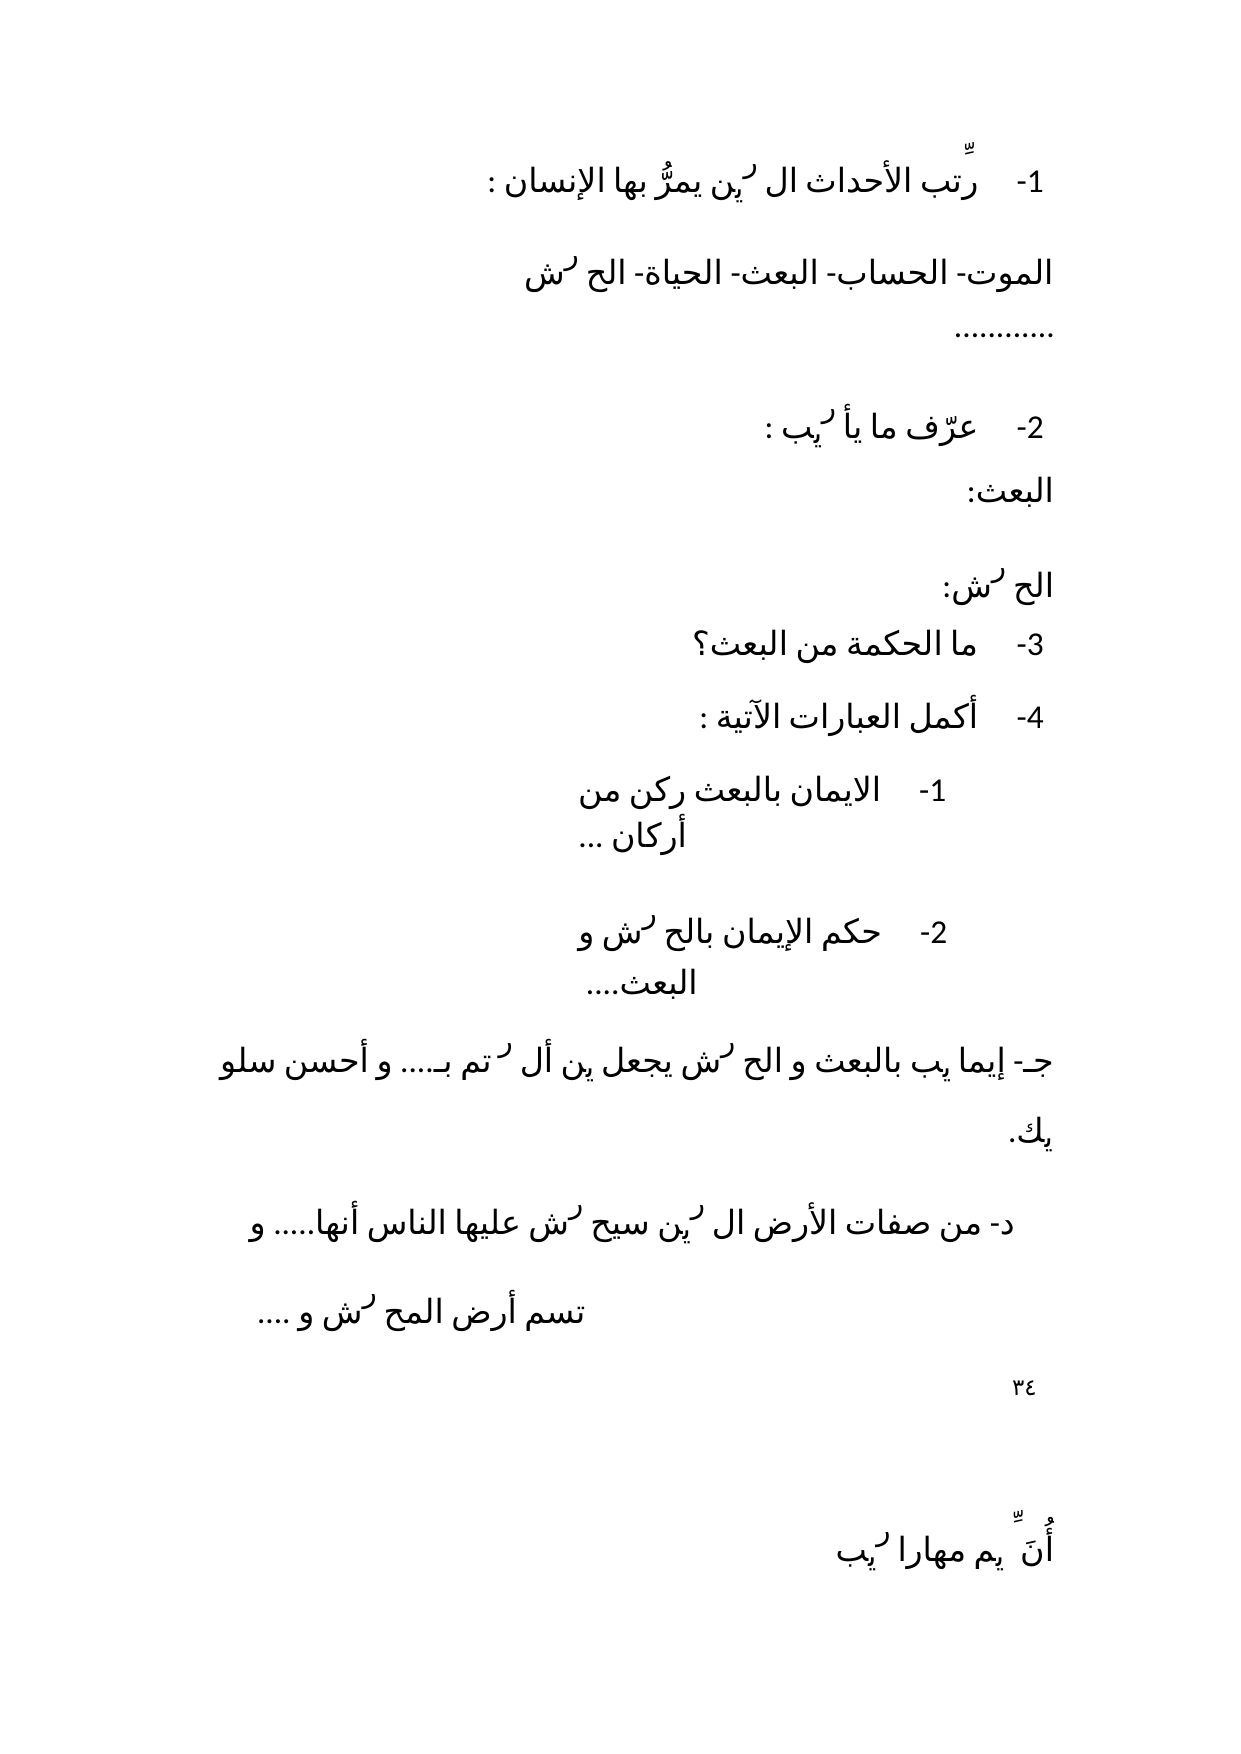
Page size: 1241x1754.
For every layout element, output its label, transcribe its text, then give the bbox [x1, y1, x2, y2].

list ما الحكمة من البعث؟ [187, 623, 1016, 664]
text الموت- الحساب- البعث- الحياة- الح رش [187, 235, 1054, 297]
list رِّتب الأحداث ال رين يمرُّ بها الإنسان : [187, 143, 1016, 206]
list حكم الإيمان بالح رش و البعث.... [571, 894, 941, 1002]
text ٣٤ [162, 1373, 1036, 1401]
list الايمان بالبعث ركن من أركان ... [571, 769, 941, 856]
text د- من صفات الأرض ال رين سيح رش عليها الناس أنها..... و تسم أرض المح رش و .... [242, 1184, 1055, 1336]
text جـ- إيما يب بالبعث و الح رش يجعل ين أل ر تم بـ.... و أحسن سلو يك. [187, 1023, 1054, 1155]
text أُنَ ِّ يم مهارا ريب [187, 1512, 1054, 1574]
list عرّف ما يأ ريب : [187, 388, 1016, 451]
text البعث: [187, 470, 1054, 510]
list أكمل العبارات الآتية : [187, 696, 1016, 737]
text ............ [162, 305, 1055, 346]
text الح رش: [187, 547, 1054, 610]
